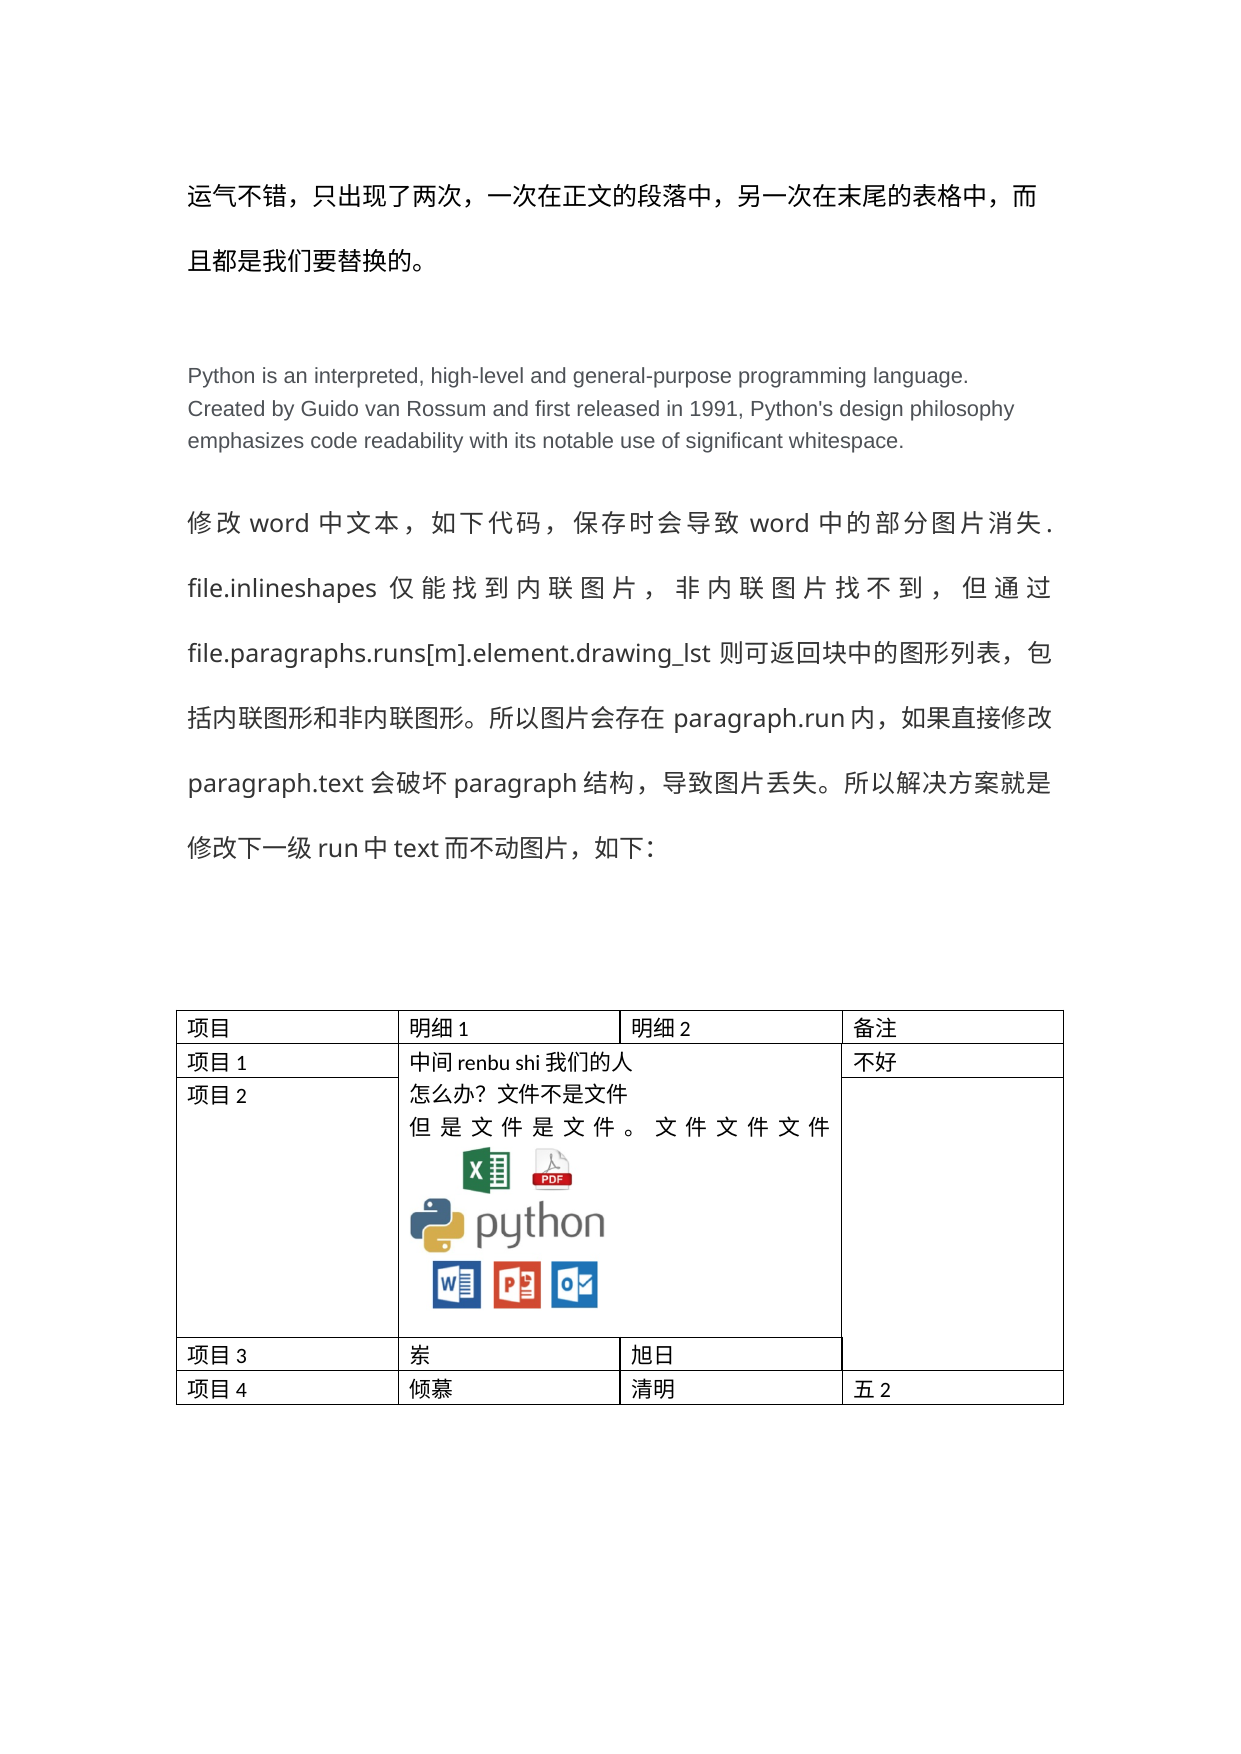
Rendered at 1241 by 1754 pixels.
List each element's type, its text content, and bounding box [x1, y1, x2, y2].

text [187, 162, 1053, 292]
table_cell 岽 [399, 1338, 619, 1370]
table_cell 项目4 [177, 1371, 398, 1404]
text 修改word中文本，如下代码，保存时会导致word中的部分图片消失. file.inlineshapes仅能找到内联图片，非内联图片找不到，但通过file.paragraphs.runs[m].element.drawing_lst 则可返回块中的图形列表，包括内联图形和非内联图形。所以图片会存在paragraph.run内，如果直接修改paragraph.text会破坏paragraph结构，导致图片丢失。所以解决方案就是修改下一级run中text而不动图片，如下： [187, 650, 1053, 879]
table_cell 中间renbu shi 我们的人 怎么办？文件不是文件 但是文件是文件。文件文件文件 [399, 1044, 841, 1337]
text 修改word中文本，如下代码，保存时会导致word中的部分图片消失. file.inlineshapes仅能找到内联图片，非内联图片找不到，但通过file.paragraphs.runs[m].element.drawing_lst 则可返回块中的图形列表，包括内联图形和非内联图形。所以图片会存在paragraph.run内，如果直接修改paragraph.text会破坏paragraph结构，导致图片丢失。所以解决方案就是修改下一级run中text而不动图片，如下： [187, 585, 1053, 649]
table_cell 旭日 [621, 1338, 841, 1370]
table_header 明细2 [621, 1011, 842, 1043]
table_cell 项目2 [177, 1078, 398, 1337]
text Python is an interpreted, high-level and general-purpose programming language. Created by Guido van Rossum and first released in 1991, Python's design philosophy emphasizes code readability with its notable use of significant whitespace. [187, 359, 1053, 457]
table_cell 五2 [843, 1371, 1063, 1404]
table_header 备注 [843, 1011, 1063, 1043]
table_cell 倾慕 [399, 1371, 619, 1404]
table_cell [842, 1078, 1063, 1370]
picture [409, 1141, 606, 1329]
table_header 明细1 [399, 1011, 619, 1043]
table_cell 清明 [621, 1371, 842, 1404]
table_cell 项目3 [177, 1338, 398, 1370]
table_cell 不好 [842, 1044, 1063, 1077]
table_cell 项目1 [177, 1044, 398, 1077]
text 修改word中文本，如下代码，保存时会导致word中的部分图片消失. file.inlineshapes仅能找到内联图片，非内联图片找不到，但通过file.paragraphs.runs[m].element.drawing_lst 则可返回块中的图形列表，包括内联图形和非内联图形。所以图片会存在paragraph.run内，如果直接修改paragraph.text会破坏paragraph结构，导致图片丢失。所以解决方案就是修改下一级run中text而不动图片，如下： [187, 489, 1053, 584]
table_header 项目 [177, 1011, 398, 1043]
